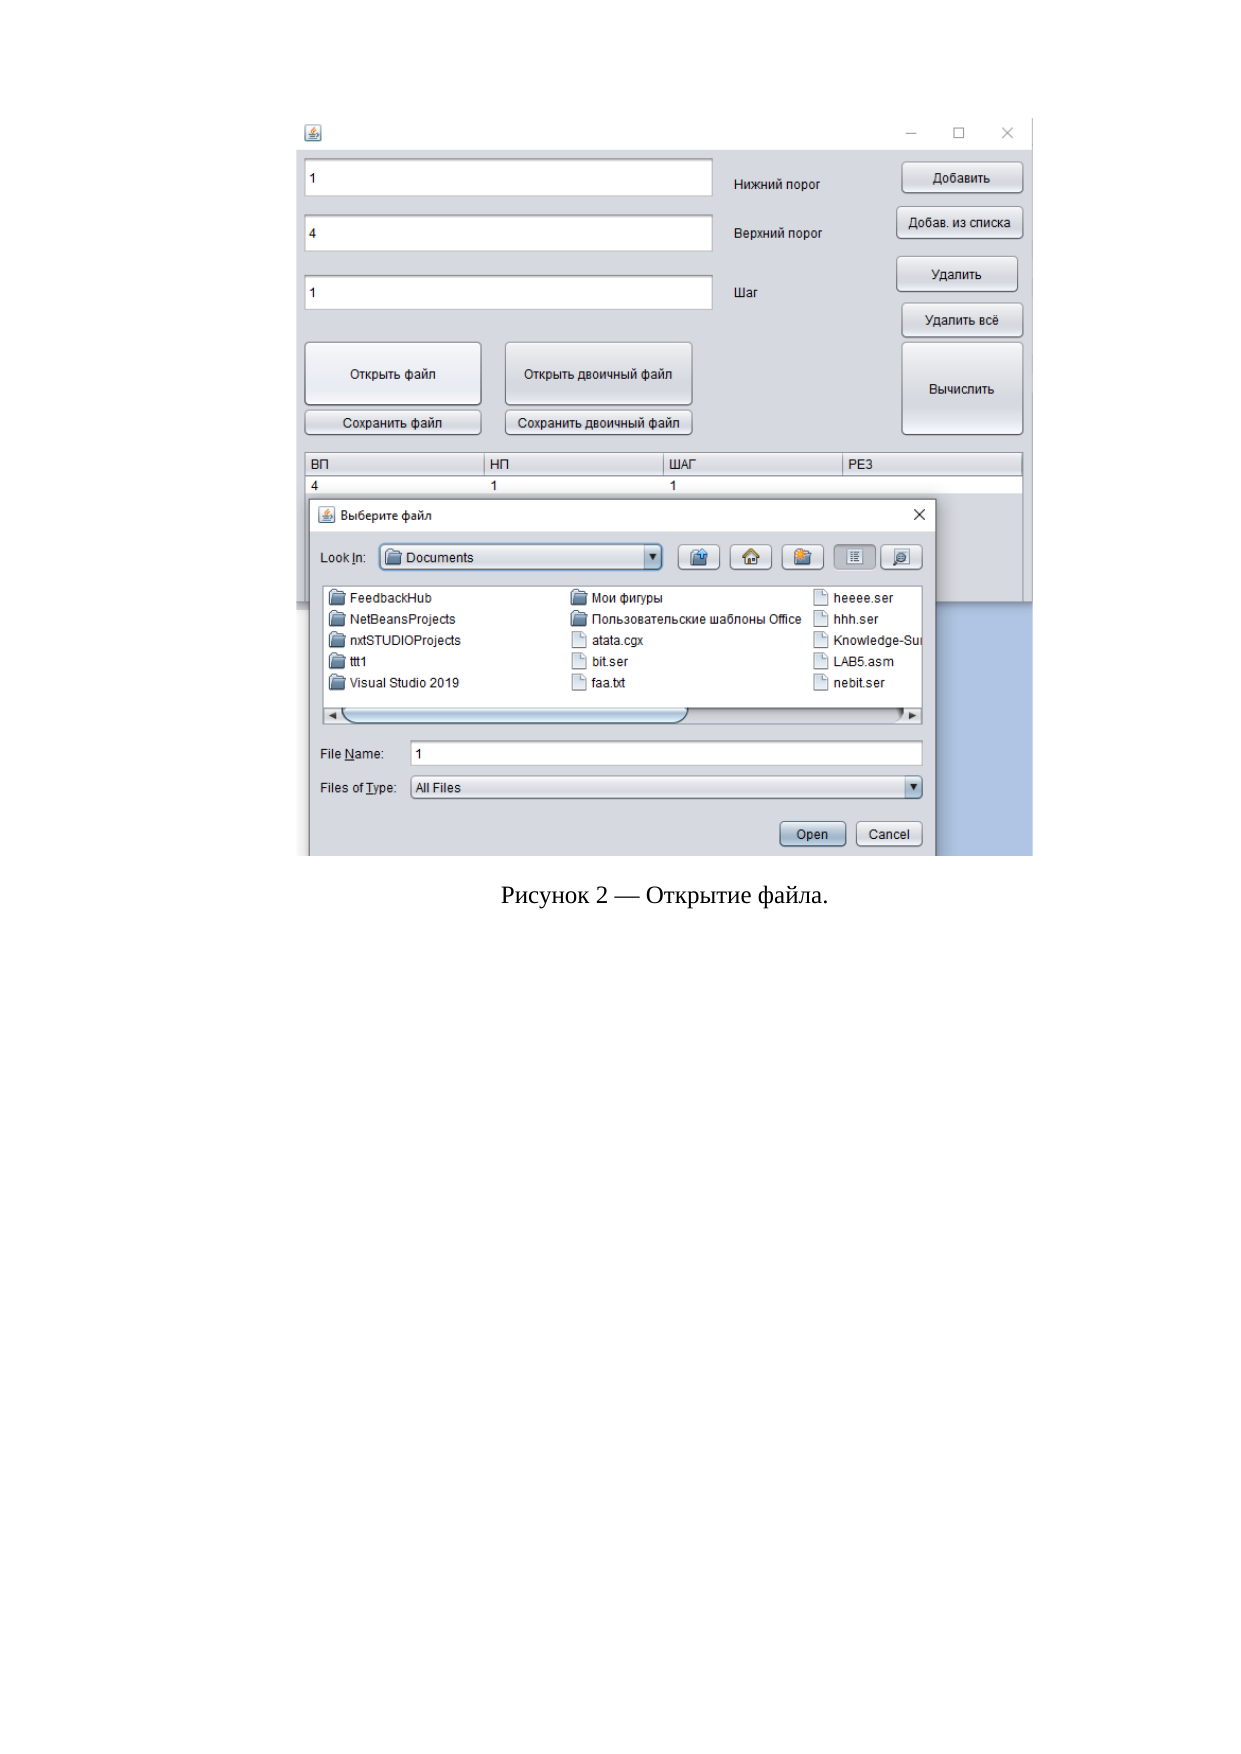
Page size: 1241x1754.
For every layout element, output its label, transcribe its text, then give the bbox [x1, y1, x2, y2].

text Рисунок 2 — Открытие файла. [177, 880, 1152, 909]
picture [296, 118, 1033, 856]
